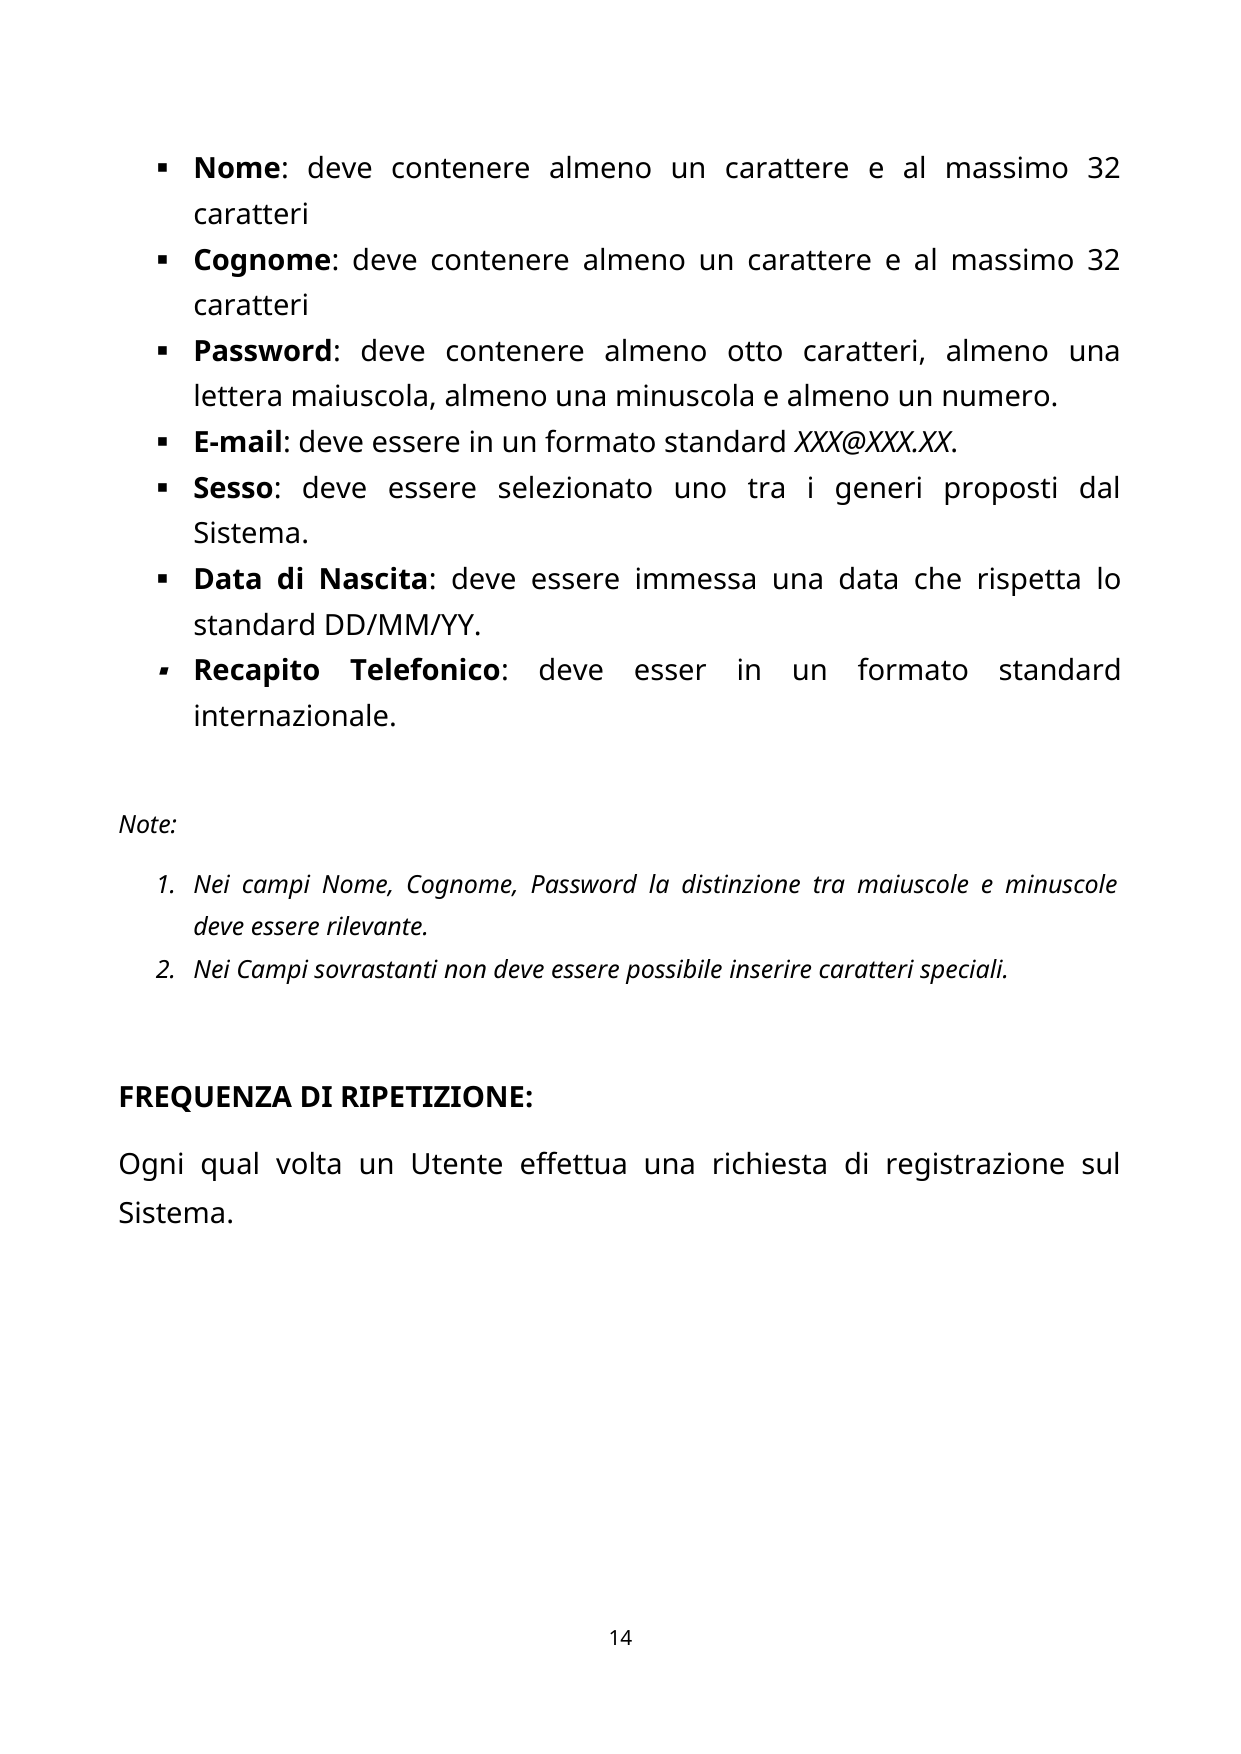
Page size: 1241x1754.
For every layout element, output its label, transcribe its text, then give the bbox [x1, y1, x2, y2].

text FREQUENZA DI RIPETIZIONE: [118, 1077, 1122, 1116]
list Cognome: deve contenere almeno un carattere e al massimo 32 caratteri [156, 239, 1122, 324]
list Nei campi Nome, Cognome, Password la distinzione tra maiuscole e minuscole deve essere rilevante. [156, 866, 1122, 943]
list Sesso: deve essere selezionato uno tra i generi proposti dal Sistema. [156, 467, 1122, 552]
list E-mail: deve essere in un formato standard XXX@XXX.XX. [156, 421, 1122, 461]
list Password: deve contenere almeno otto caratteri, almeno una lettera maiuscola, almeno una minuscola e almeno un numero. [156, 330, 1122, 415]
list Nei Campi sovrastanti non deve essere possibile inserire caratteri speciali. [156, 951, 1122, 985]
list Nome: deve contenere almeno un carattere e al massimo 32 caratteri [156, 148, 1122, 233]
text Note: [118, 762, 1122, 840]
list Data di Nascita: deve essere immessa una data che rispetta lo standard DD/MM/YY. [156, 558, 1122, 643]
list Recapito Telefonico: deve esser in un formato standard internazionale. [156, 649, 1122, 735]
text Ogni qual volta un Utente effettua una richiesta di registrazione sul Sistema. [118, 1143, 1122, 1232]
